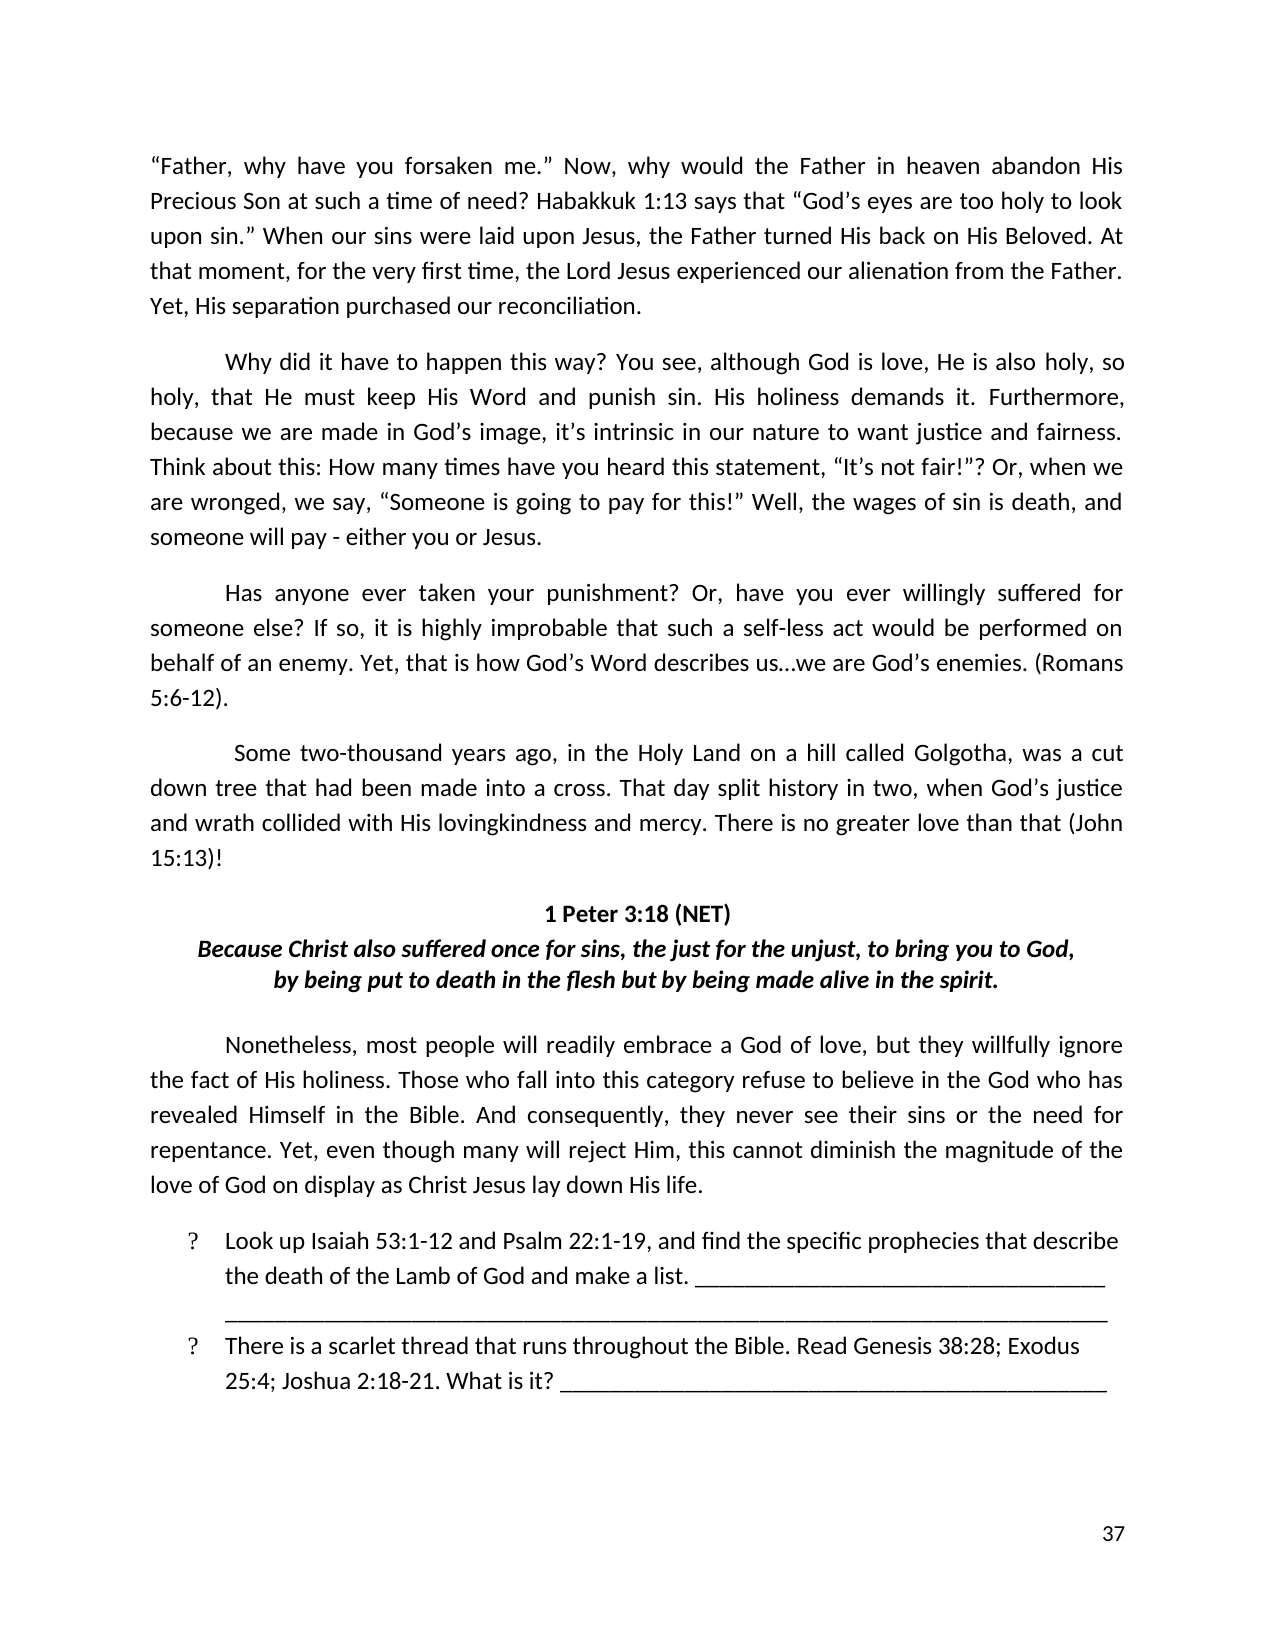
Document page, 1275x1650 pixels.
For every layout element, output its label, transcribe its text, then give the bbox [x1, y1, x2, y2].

text by being put to death in the flesh but by being made alive in the spirit. [150, 964, 1125, 994]
list Look up Isaiah 53:1-12 and Psalm 22:1-19, and find the specific prophecies that describe the death of the Lamb of God and make a list. _________________________________ _______________________________________________________________________ [187, 1225, 1125, 1326]
text Has anyone ever taken your punishment? Or, have you ever willingly suffered for someone else? If so, it is highly improbable that such a self-less act would be performed on behalf of an enemy. Yet, that is how God’s Word describes us…we are God’s enemies. (Romans 5:6-12). [150, 577, 1125, 712]
text 1 Peter 3:18 (NET) [150, 898, 1125, 929]
list There is a scarlet thread that runs throughout the Bible. Read Genesis 38:28; Exodus 25:4; Joshua 2:18-21. What is it? ____________________________________________ [187, 1330, 1125, 1396]
text Because Christ also suffered once for sins, the just for the unjust, to bring you to God, [150, 933, 1125, 964]
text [150, 150, 1125, 321]
text Nonetheless, most people will readily embrace a God of love, but they willfully ignore the fact of His holiness. Those who fall into this category refuse to believe in the God who has revealed Himself in the Bible. And consequently, they never see their sins or the need for repentance. Yet, even though many will reject Him, this cannot diminish the magnitude of the love of God on display as Christ Jesus lay down His life. [150, 1029, 1125, 1200]
text Some two-thousand years ago, in the Holy Land on a hill called Golgotha, was a cut down tree that had been made into a cross. That day split history in two, when God’s justice and wrath collided with His lovingkindness and mercy. There is no greater love than that (John 15:13)! [150, 737, 1125, 873]
text Why did it have to happen this way? You see, although God is love, He is also holy, so holy, that He must keep His Word and punish sin. His holiness demands it. Furthermore, because we are made in God’s image, it’s intrinsic in our nature to want justice and fairness. Think about this: How many times have you heard this statement, “It’s not fair!”? Or, when we are wronged, we say, “Someone is going to pay for this!” Well, the wages of sin is death, and someone will pay - either you or Jesus. [150, 346, 1125, 551]
